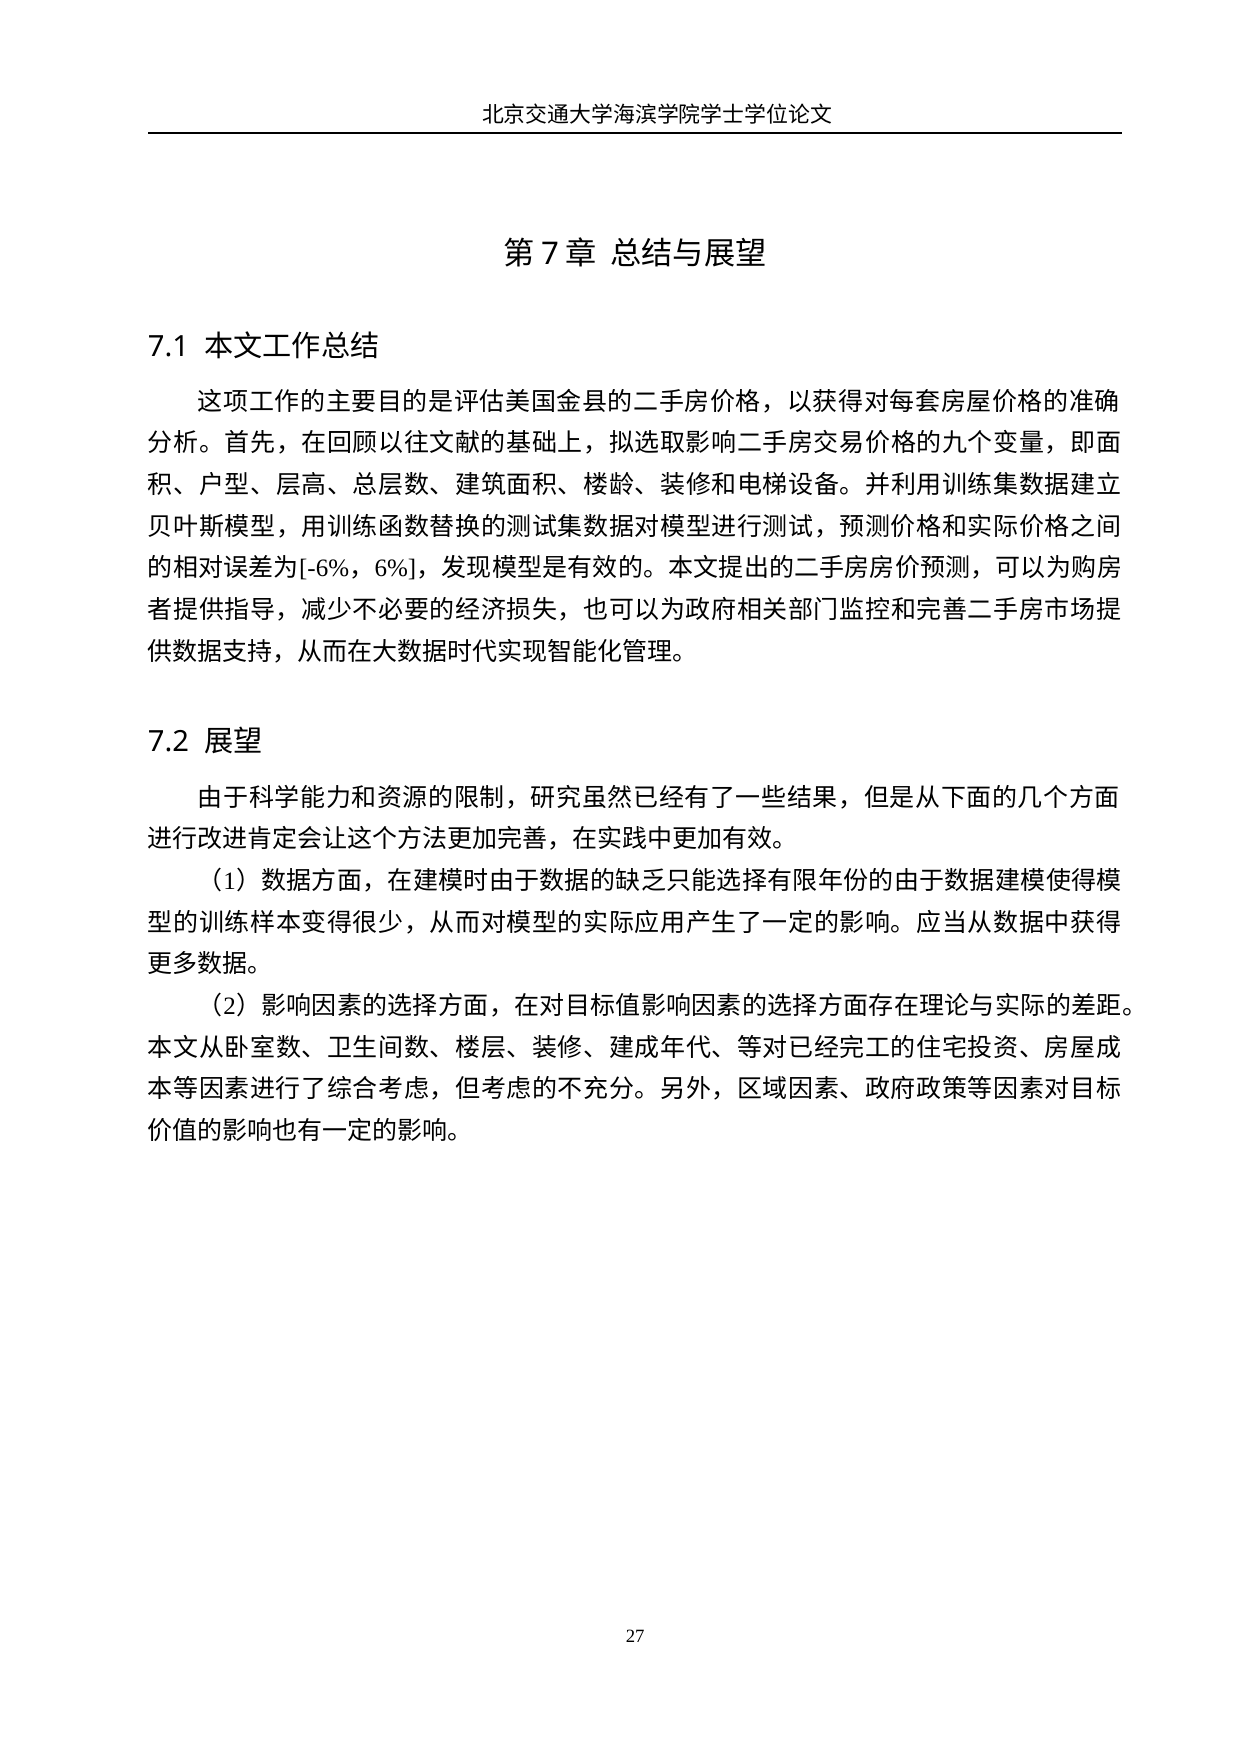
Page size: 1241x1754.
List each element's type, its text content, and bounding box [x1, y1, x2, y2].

subtitle 7.1 本文工作总结 [148, 323, 1122, 364]
text 由于科学能力和资源的限制，研究虽然已经有了一些结果，但是从下面的几个方面进行改进肯定会让这个方法更加完善，在实践中更加有效。 [148, 773, 1122, 856]
subtitle 第7章 总结与展望 [148, 231, 1122, 273]
text 这项工作的主要目的是评估美国金县的二手房价格，以获得对每套房屋价格的准确分析。首先，在回顾以往文献的基础上，拟选取影响二手房交易价格的九个变量，即面积、户型、层高、总层数、建筑面积、楼龄、装修和电梯设备。并利用训练集数据建立贝叶斯模型，用训练函数替换的测试集数据对模型进行测试，预测价格和实际价格之间的相对误差为[-6%，6%]，发现模型是有效的。本文提出的二手房房价预测，可以为购房者提供指导，减少不必要的经济损失，也可以为政府相关部门监控和完善二手房市场提供数据支持，从而在大数据时代实现智能化管理。 [148, 377, 1122, 668]
subtitle 7.2 展望 [148, 718, 1122, 760]
text （1）数据方面，在建模时由于数据的缺乏只能选择有限年份的由于数据建模使得模型的训练样本变得很少，从而对模型的实际应用产生了一定的影响。应当从数据中获得更多数据。 [148, 856, 1122, 981]
text （2）影响因素的选择方面，在对目标值影响因素的选择方面存在理论与实际的差距。本文从卧室数、卫生间数、楼层、装修、建成年代、等对已经完工的住宅投资、房屋成本等因素进行了综合考虑，但考虑的不充分。另外，区域因素、政府政策等因素对目标价值的影响也有一定的影响。 [148, 981, 1122, 1148]
